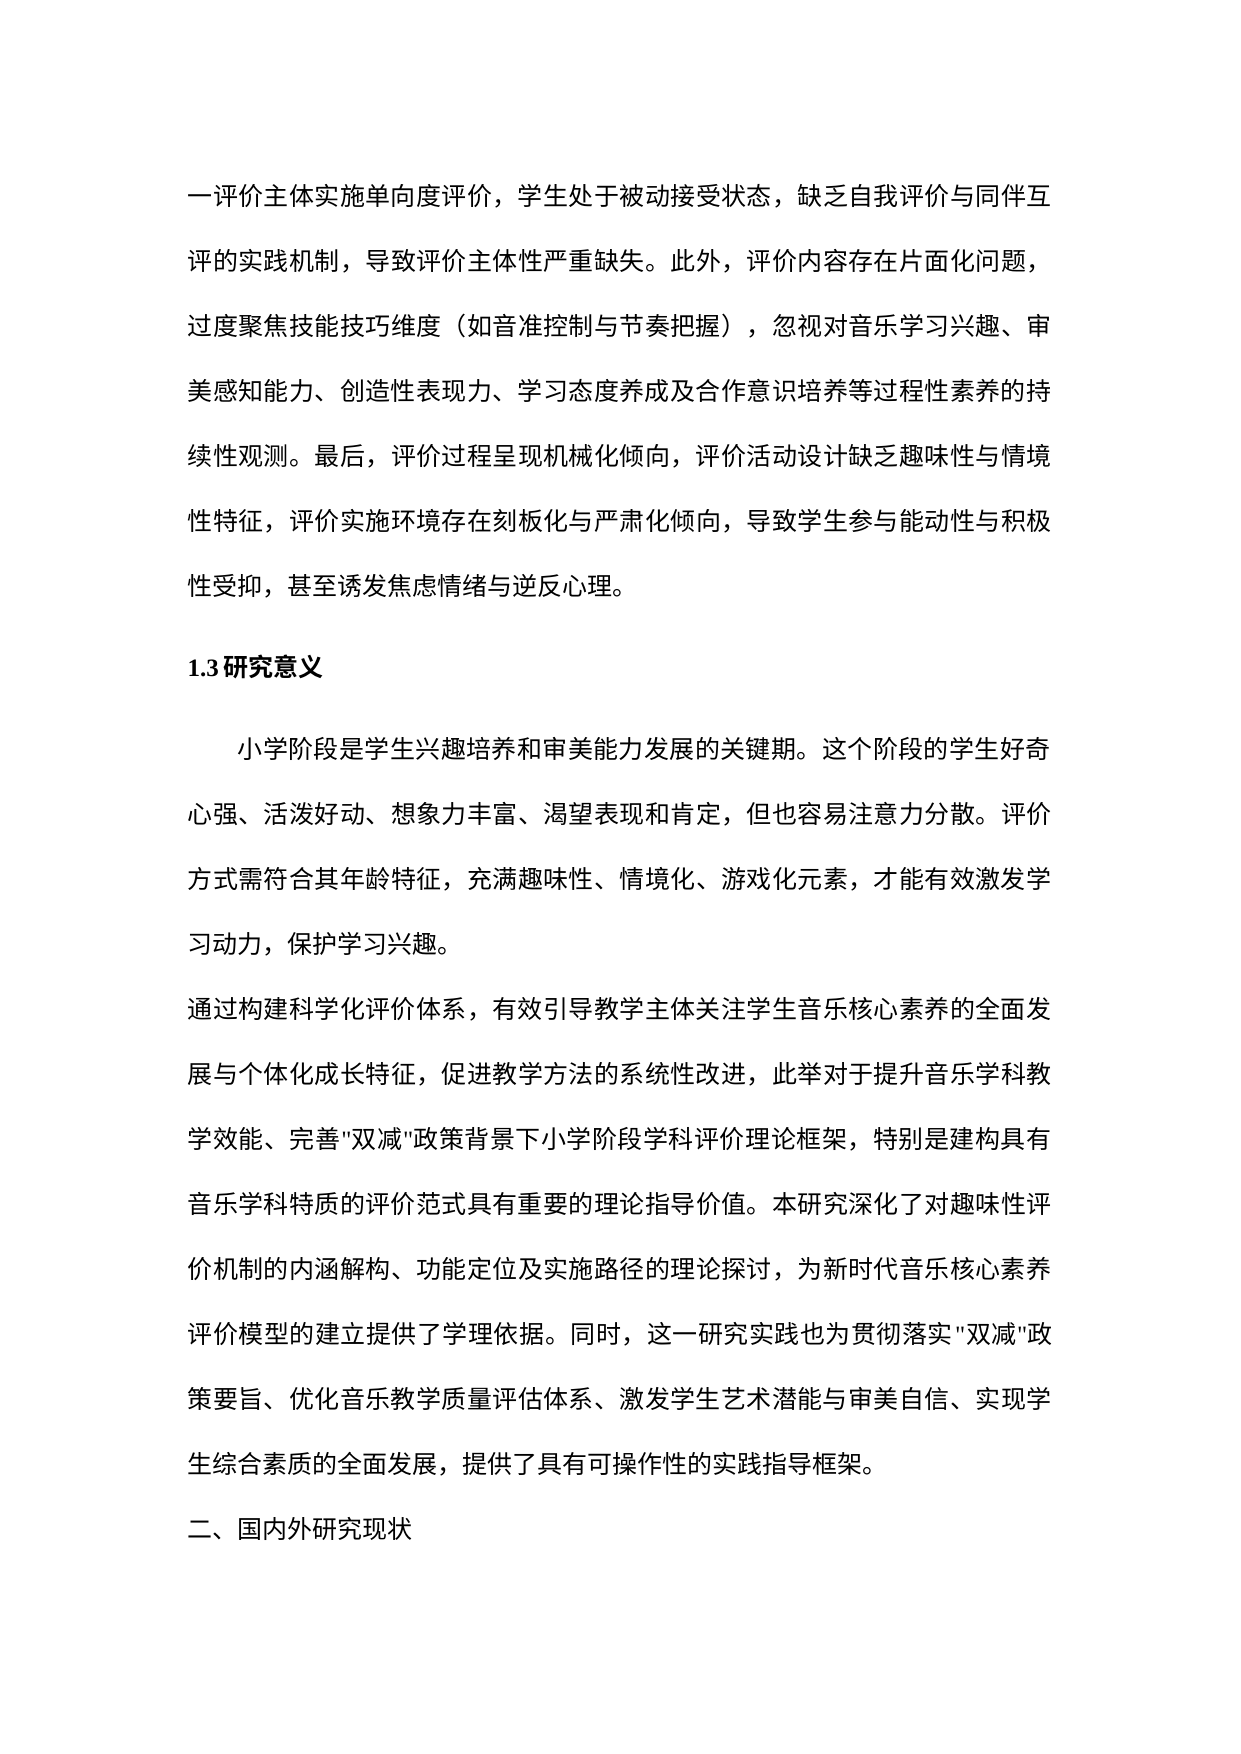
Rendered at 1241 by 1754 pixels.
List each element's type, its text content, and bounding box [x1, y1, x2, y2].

text ​​通过构建科学化评价体系，有效引导教学主体关注学生音乐核心素养的全面发展与个体化成长特征，促进教学方法的系统性改进，此举对于提升音乐学科教学效能、完善"双减"政策背景下小学阶段学科评价理论框架，特别是建构具有音乐学科特质的评价范式具有重要的理论指导价值。本研究深化了对趣味性评价机制的内涵解构、功能定位及实施路径的理论探讨，为新时代音乐核心素养评价模型的建立提供了学理依据。同时，这一研究实践也为贯彻落实"双减"政策要旨、优化音乐教学质量评估体系、激发学生艺术潜能与审美自信、实现学生综合素质的全面发展，提供了具有可操作性的实践指导框架。 [187, 975, 1053, 1495]
text 小学阶段是学生兴趣培养和审美能力发展的关键期。这个阶段的学生好奇心强、活泼好动、想象力丰富、渴望表现和肯定，但也容易注意力分散。评价方式需符合其年龄特征，充满趣味性、情境化、游戏化元素，才能有效激发学习动力，保护学习兴趣。 [187, 715, 1053, 975]
text 1.3研究意义 [187, 633, 1053, 698]
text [187, 162, 1053, 617]
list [187, 1495, 1053, 1560]
